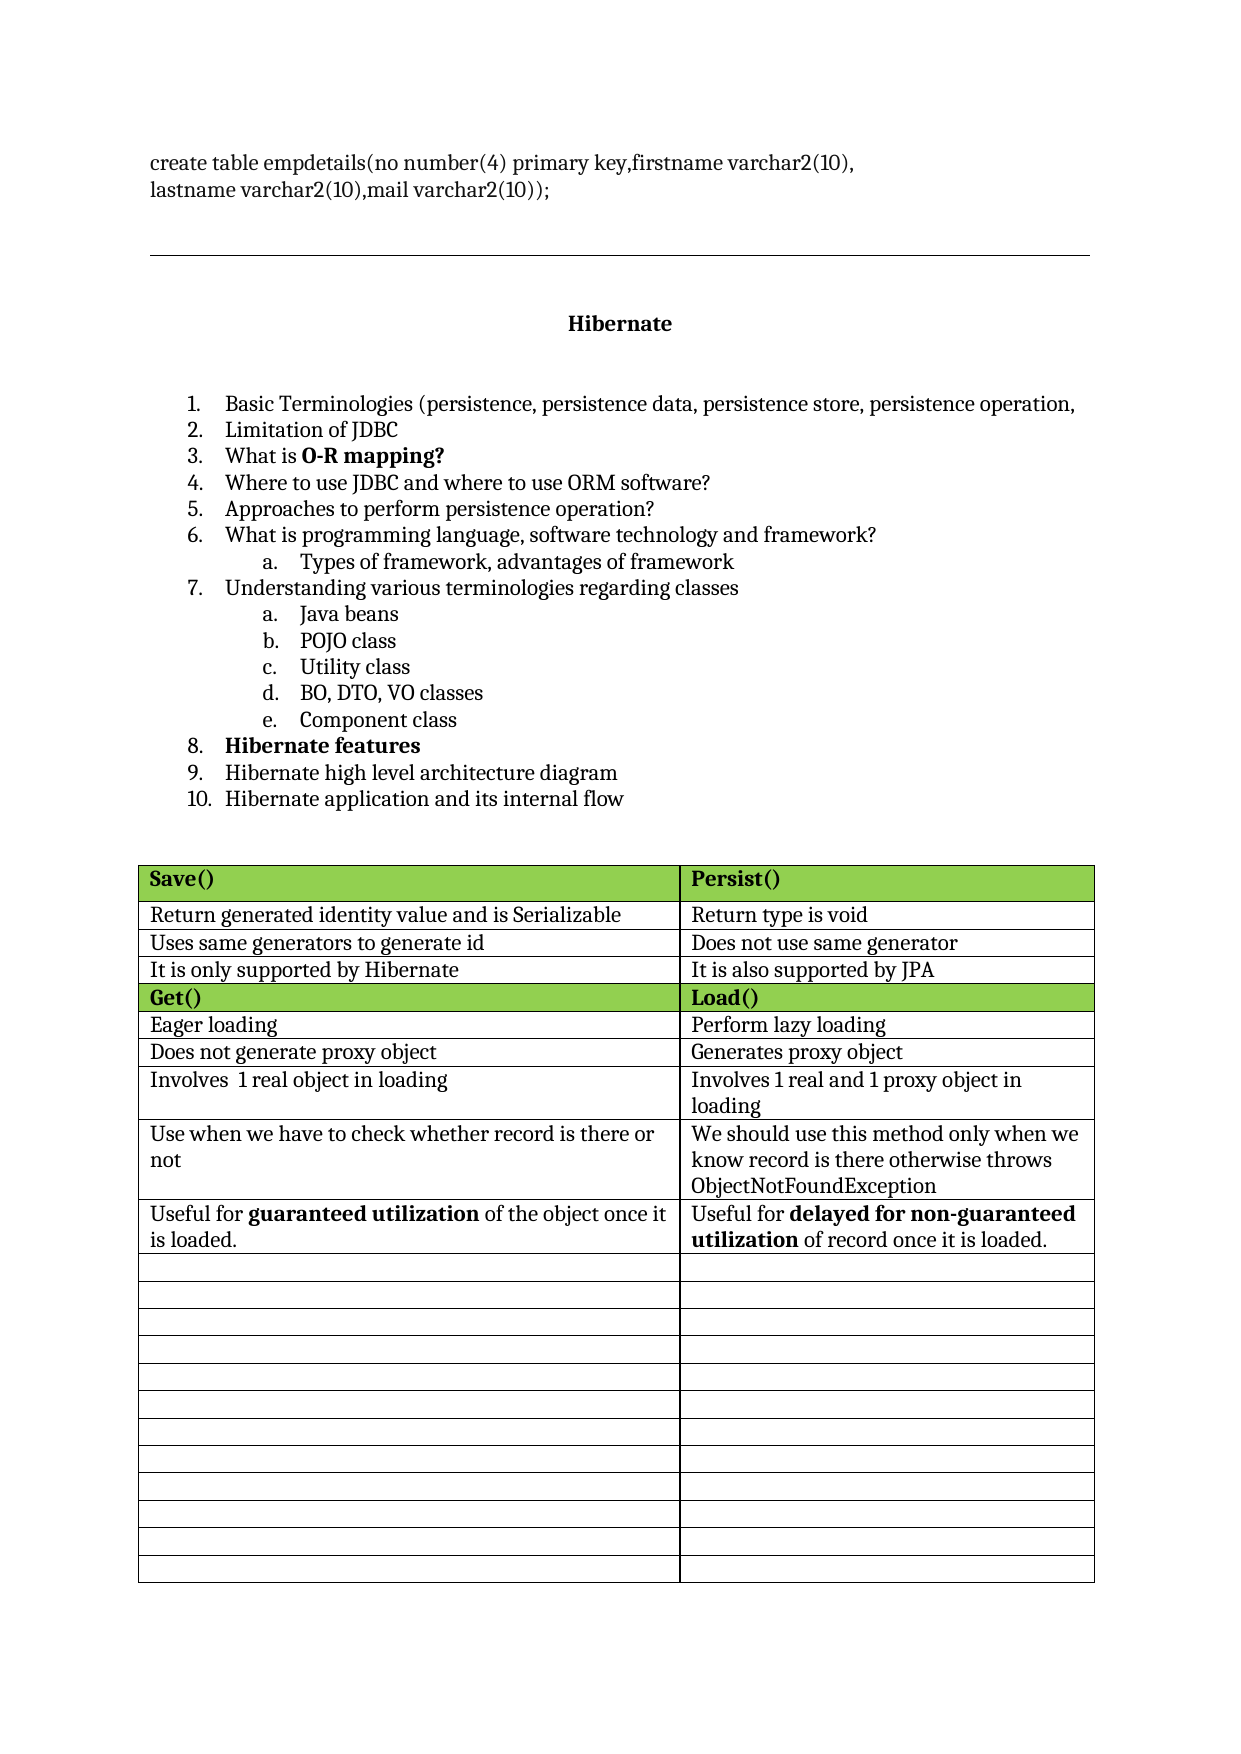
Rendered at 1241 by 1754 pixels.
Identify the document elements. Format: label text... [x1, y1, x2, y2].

table_cell [139, 1336, 679, 1363]
table_cell [139, 1419, 679, 1445]
text create table empdetails(no number(4) primary key,firstname varchar2(10), lastname varchar2(10),mail varchar2(10)); [150, 150, 1090, 203]
table_cell Eager loading [139, 1012, 679, 1038]
list Hibernate high level architecture diagram [187, 759, 1090, 786]
list POJO class [262, 627, 1090, 654]
list Java beans [262, 601, 1090, 627]
table_cell [139, 1446, 679, 1472]
table_cell [139, 1528, 679, 1554]
table_cell [681, 1473, 1094, 1500]
table_cell It is also supported by JPA [681, 957, 1094, 983]
table_cell Return generated identity value and is Serializable [139, 902, 679, 928]
table_cell [139, 1254, 679, 1281]
list BO, DTO, VO classes [262, 680, 1090, 707]
table_cell Generates proxy object [681, 1039, 1094, 1066]
table_cell [681, 1254, 1094, 1281]
table_cell Get() [139, 984, 679, 1011]
table_cell It is only supported by Hibernate [139, 957, 679, 983]
table_cell Does not use same generator [681, 930, 1094, 956]
list What is programming language, software technology and framework? [187, 522, 1090, 548]
table_cell [139, 1309, 679, 1335]
table_cell Involves 1 real and 1 proxy object in loading [681, 1067, 1094, 1119]
list Types of framework, advantages of framework [262, 548, 1090, 575]
table_cell [681, 1419, 1094, 1445]
list What is O-R mapping? [187, 443, 1090, 469]
table_cell [139, 1391, 679, 1417]
table_cell [681, 1309, 1094, 1335]
list Hibernate application and its internal flow [187, 786, 1090, 812]
table_cell Involves 1 real object in loading [139, 1067, 679, 1119]
table_cell [139, 1282, 679, 1308]
table_header Persist() [681, 866, 1094, 901]
list Understanding various terminologies regarding classes [187, 575, 1090, 601]
list Where to use JDBC and where to use ORM software? [187, 469, 1090, 496]
list Utility class [262, 654, 1090, 680]
table_cell [139, 1364, 679, 1390]
list Limitation of JDBC [187, 417, 1090, 443]
list Basic Terminologies (persistence, persistence data, persistence store, persistence operation, [187, 390, 1090, 417]
table_cell [681, 1528, 1094, 1554]
table_cell We should use this method only when we know record is there otherwise throws ObjectNotFoundException [681, 1120, 1094, 1199]
list Approaches to perform persistence operation? [187, 496, 1090, 522]
table_cell Return type is void [681, 902, 1094, 928]
table_cell Useful for guaranteed utilization of the object once it is loaded. [139, 1200, 679, 1253]
table_cell Useful for delayed for non-guaranteed utilization of record once it is loaded. [681, 1200, 1094, 1253]
list Component class [262, 707, 1090, 733]
table_cell [681, 1364, 1094, 1390]
table_cell [139, 1473, 679, 1500]
table_header Save() [139, 866, 679, 901]
table_cell Uses same generators to generate id [139, 930, 679, 956]
table_cell [139, 1501, 679, 1527]
list Hibernate features [187, 733, 1090, 759]
table_cell [681, 1282, 1094, 1308]
table_cell [681, 1501, 1094, 1527]
table_cell Does not generate proxy object [139, 1039, 679, 1066]
table_cell Load() [681, 984, 1094, 1011]
table_cell [681, 1336, 1094, 1363]
text Hibernate [150, 311, 1090, 338]
table_cell Use when we have to check whether record is there or not [139, 1120, 679, 1199]
table_cell Perform lazy loading [681, 1012, 1094, 1038]
table_cell [681, 1391, 1094, 1417]
table_cell [139, 1556, 679, 1582]
table_cell [681, 1446, 1094, 1472]
table_cell [681, 1556, 1094, 1582]
